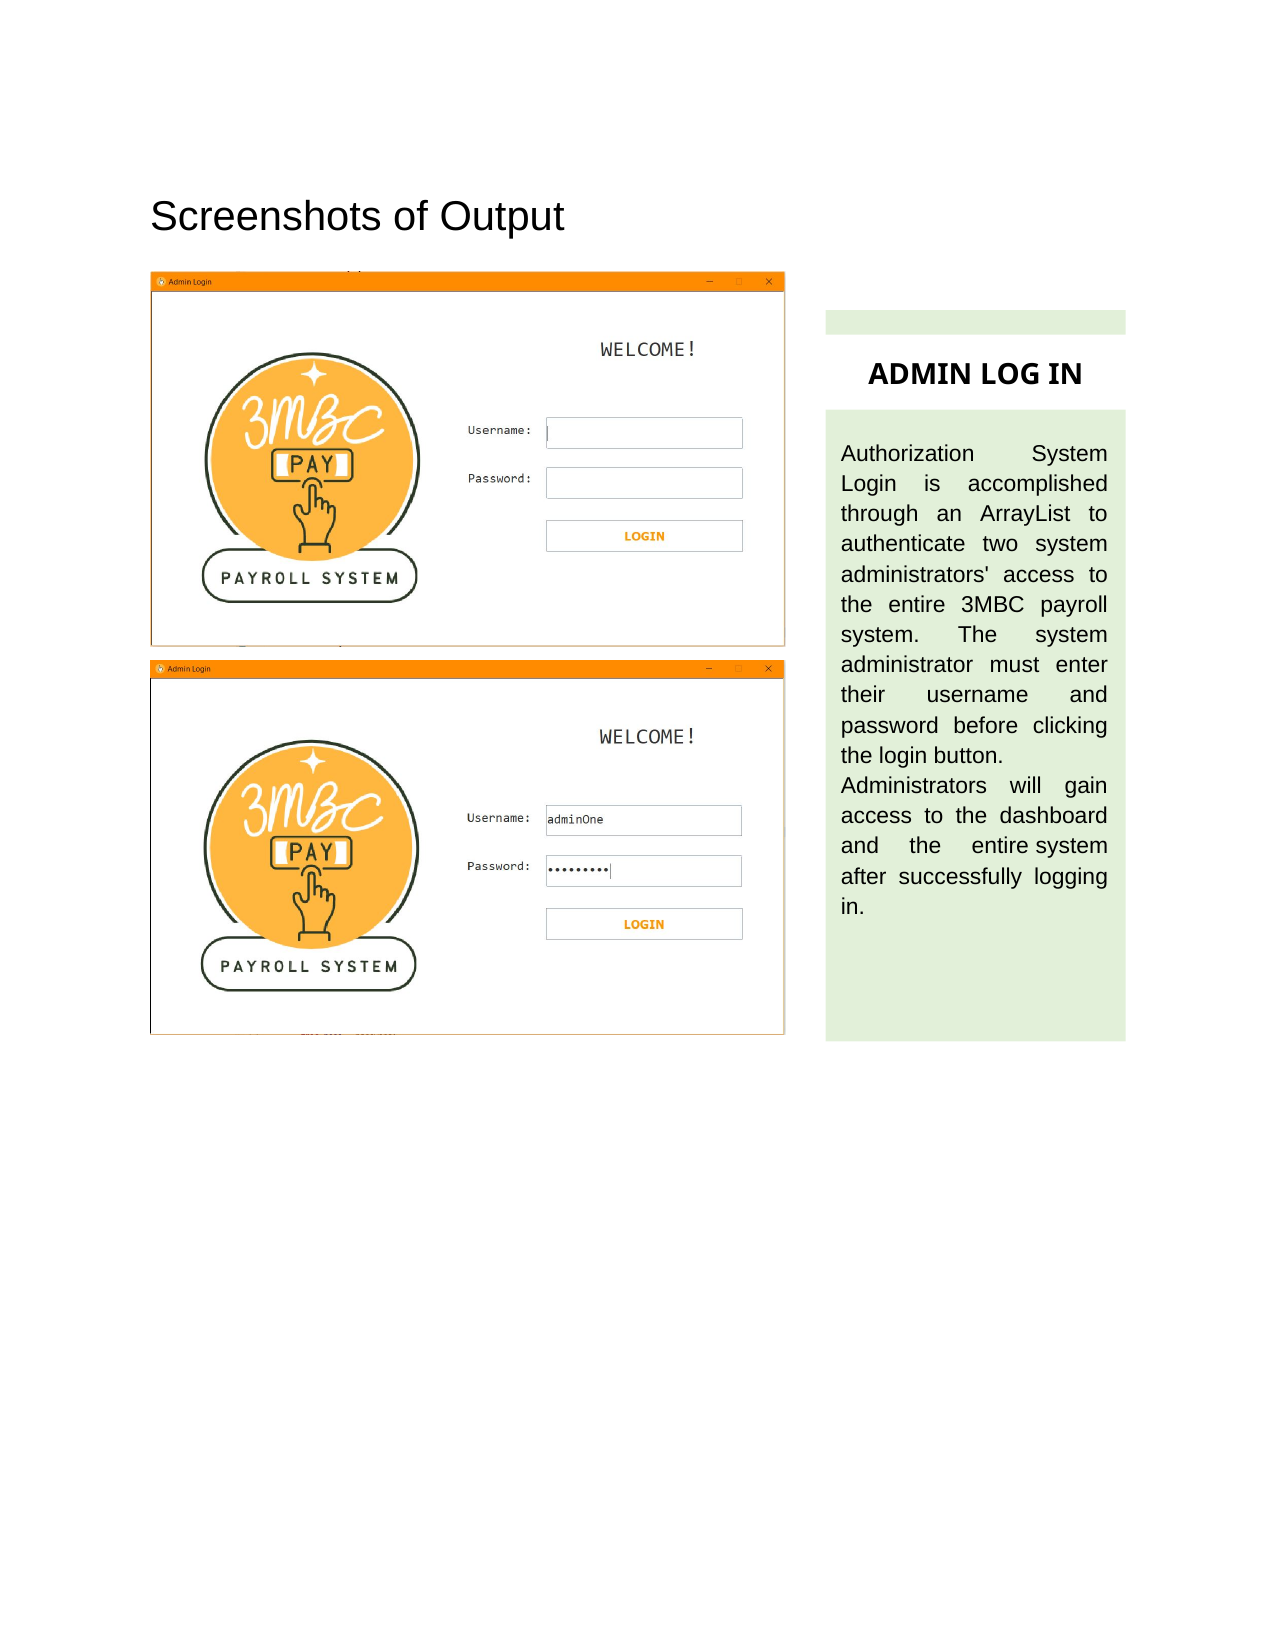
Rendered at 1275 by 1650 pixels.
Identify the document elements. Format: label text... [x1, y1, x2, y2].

picture [150, 271, 786, 647]
picture [150, 660, 786, 1035]
subtitle Screenshots of Output [150, 192, 1125, 239]
